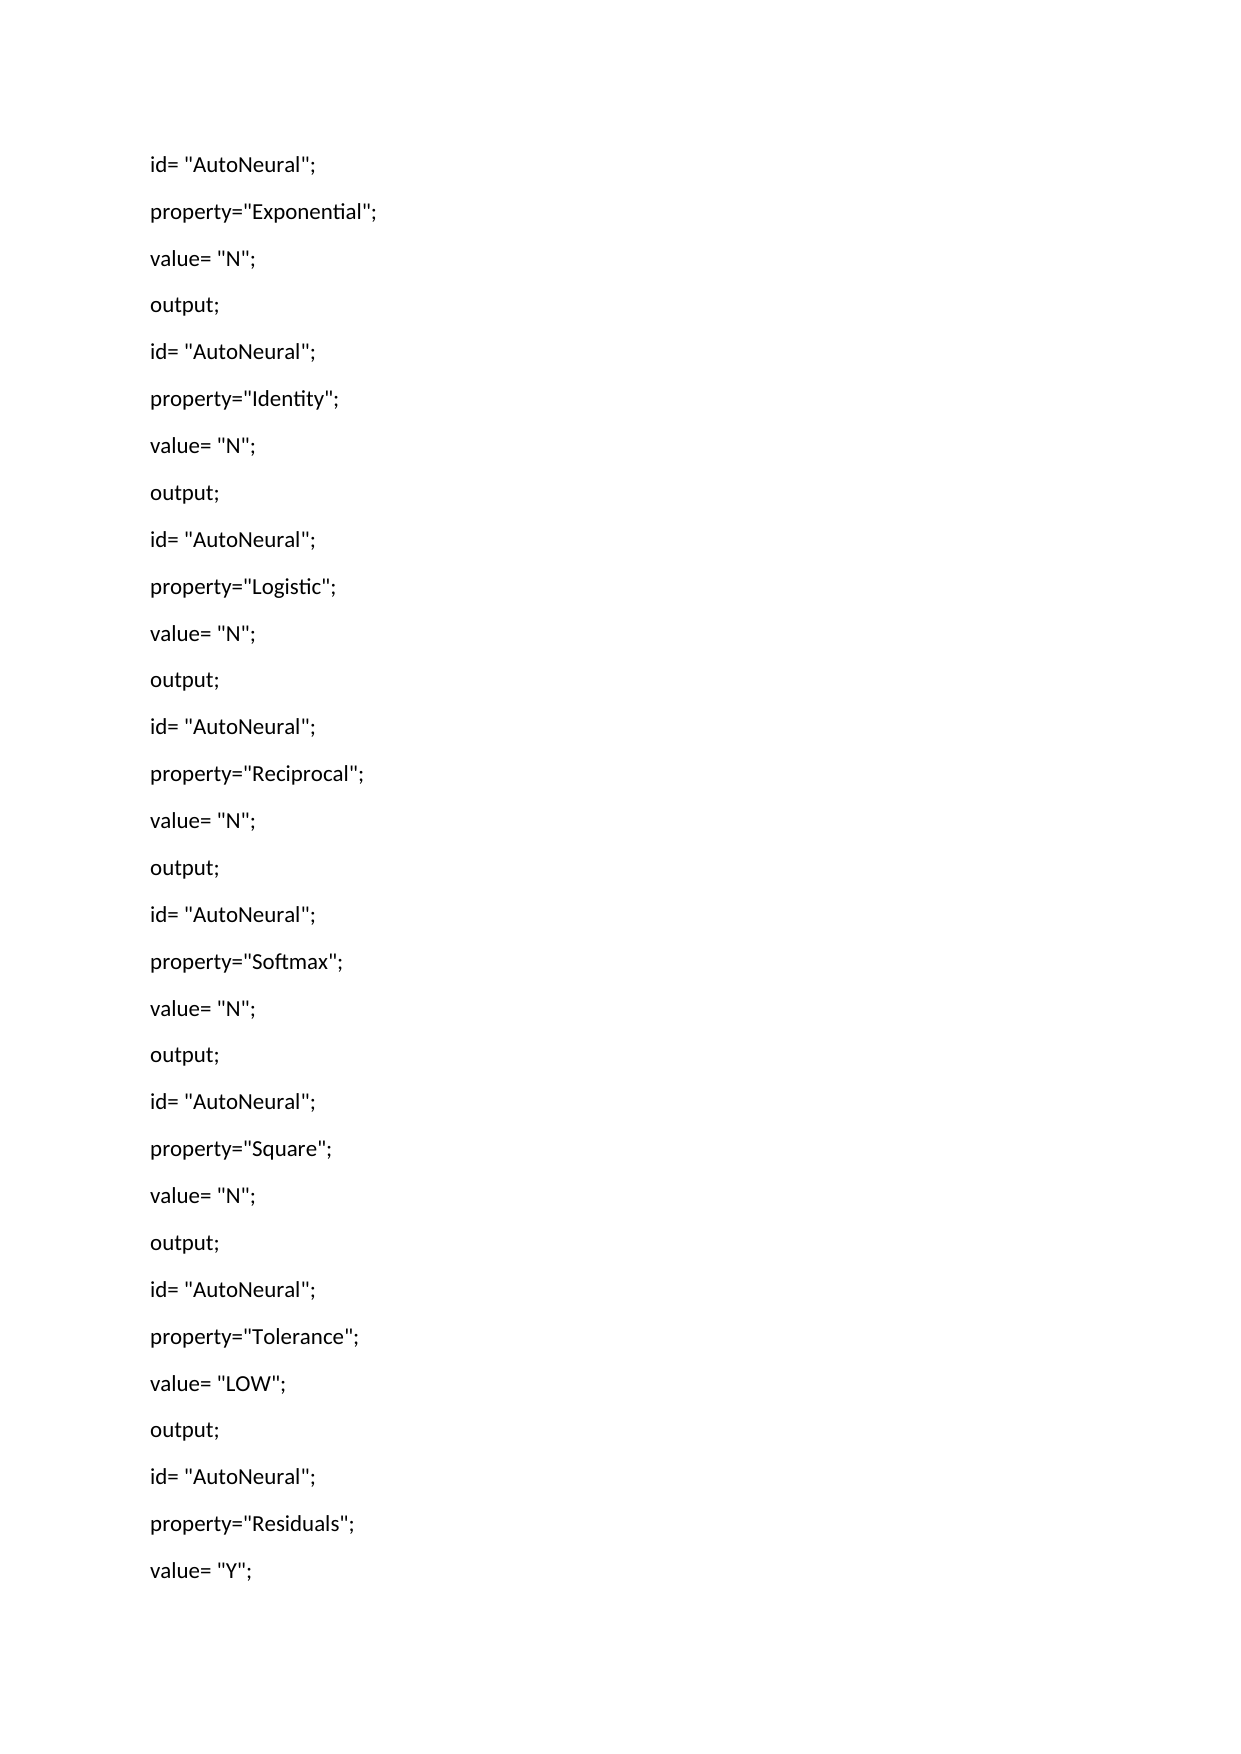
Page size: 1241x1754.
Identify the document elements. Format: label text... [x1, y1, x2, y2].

text output; [150, 291, 1090, 319]
text output; [150, 666, 1090, 694]
text property="Logistic"; [150, 572, 1090, 600]
text value= "Y"; [150, 1556, 1090, 1584]
text property="Exponential"; [150, 197, 1090, 225]
text output; [150, 1041, 1090, 1069]
text value= "N"; [150, 806, 1090, 834]
text output; [150, 1228, 1090, 1256]
text value= "LOW"; [150, 1369, 1090, 1397]
text value= "N"; [150, 431, 1090, 459]
text output; [150, 853, 1090, 881]
text property="Reciprocal"; [150, 759, 1090, 787]
text property="Residuals"; [150, 1509, 1090, 1537]
text property="Identity"; [150, 384, 1090, 412]
text id= "AutoNeural"; [150, 525, 1090, 553]
text id= "AutoNeural"; [150, 900, 1090, 928]
text value= "N"; [150, 994, 1090, 1022]
text value= "N"; [150, 244, 1090, 272]
text value= "N"; [150, 1181, 1090, 1209]
text value= "N"; [150, 619, 1090, 647]
text id= "AutoNeural"; [150, 712, 1090, 741]
text output; [150, 1416, 1090, 1444]
text property="Tolerance"; [150, 1322, 1090, 1350]
text id= "AutoNeural"; [150, 337, 1090, 366]
text property="Square"; [150, 1134, 1090, 1162]
text output; [150, 478, 1090, 506]
text id= "AutoNeural"; [150, 1275, 1090, 1303]
text id= "AutoNeural"; [150, 1462, 1090, 1491]
text id= "AutoNeural"; [150, 150, 1090, 178]
text property="Softmax"; [150, 947, 1090, 975]
text id= "AutoNeural"; [150, 1087, 1090, 1116]
